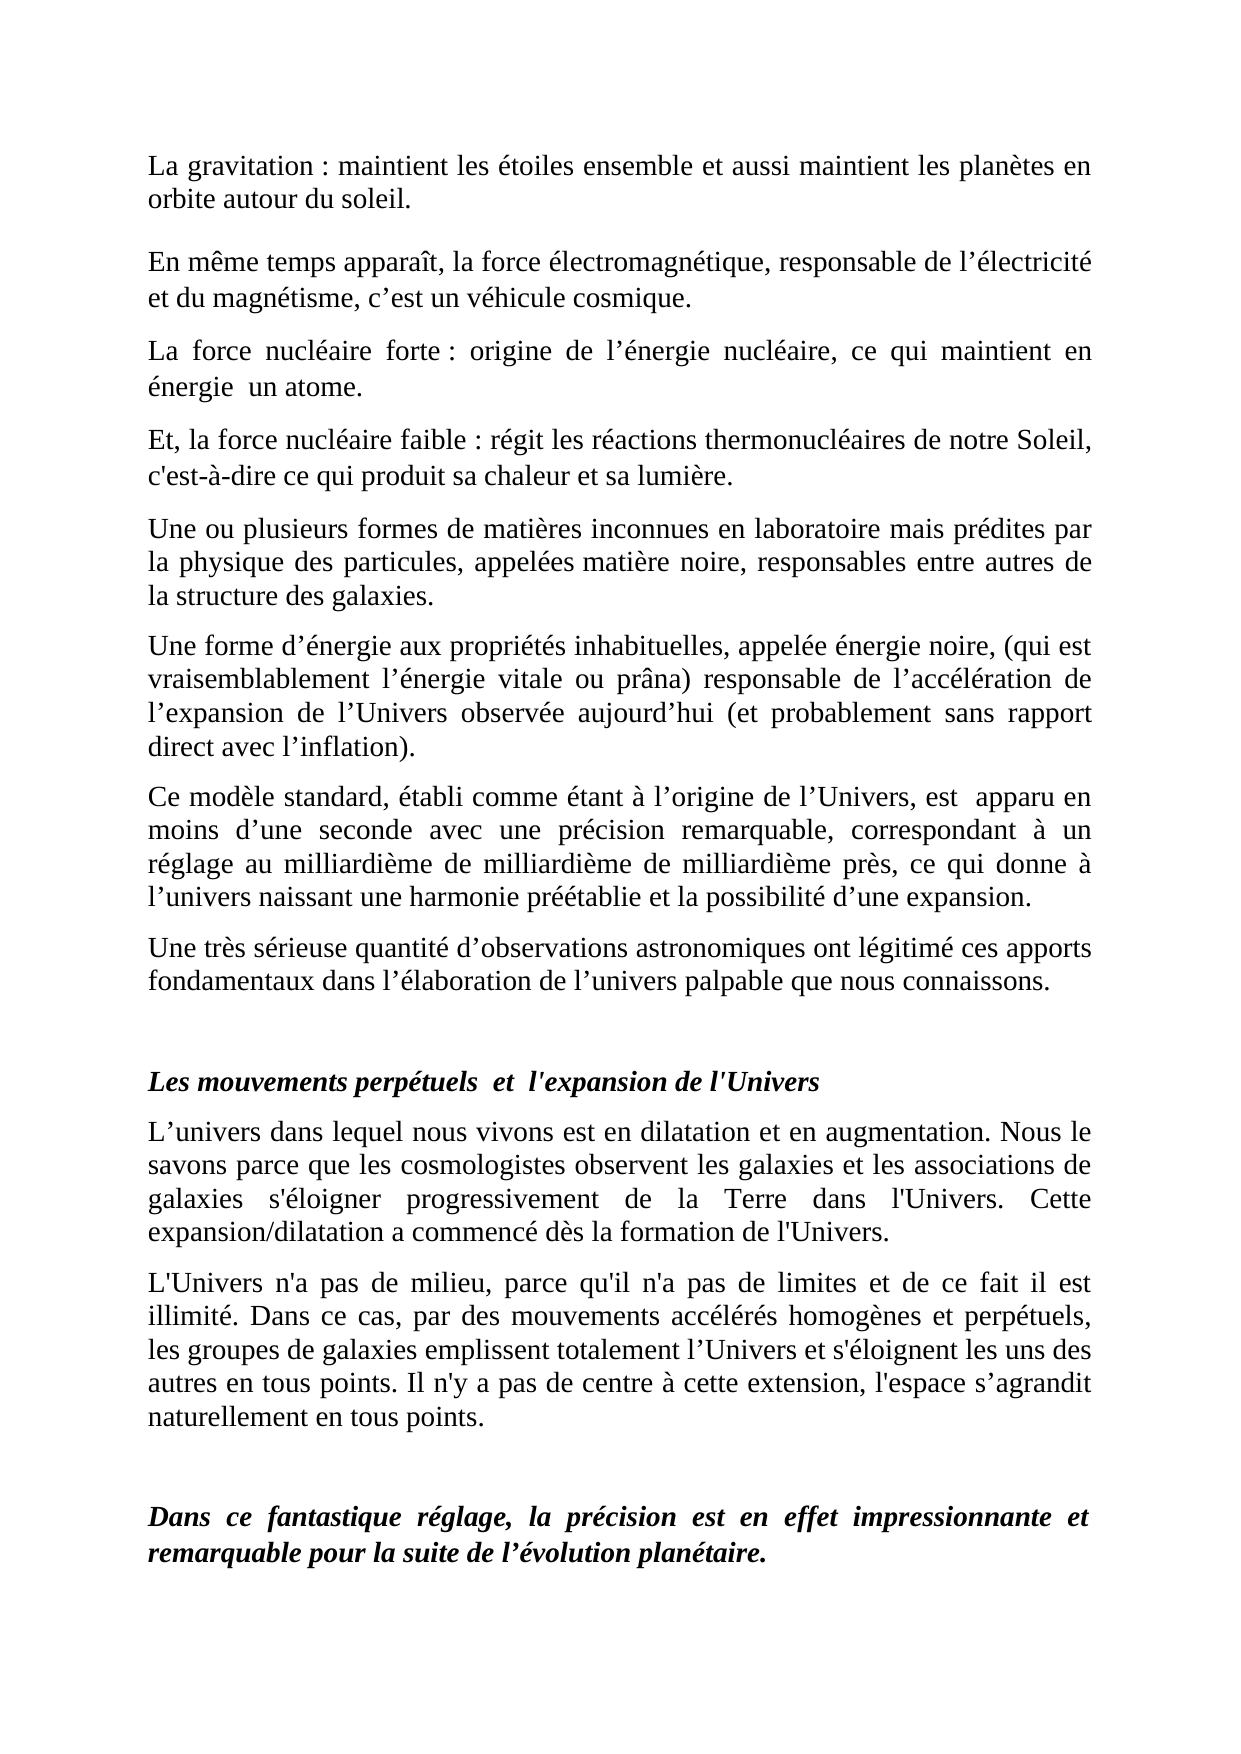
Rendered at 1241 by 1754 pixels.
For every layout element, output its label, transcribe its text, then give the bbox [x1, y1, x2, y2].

text Dans ce fantastique réglage, la précision est en effet impressionnante et remarquable pour la suite de l’évolution planétaire. [148, 1499, 1093, 1569]
text Et, la force nucléaire faible : régit les réactions thermonucléaires de notre Soleil, c'est-à-dire ce qui produit sa chaleur et sa lumière. [148, 422, 1093, 491]
text La gravitation : maintient les étoiles ensemble et aussi maintient les planètes en orbite autour du soleil. [148, 148, 1093, 215]
text En même temps apparaît, la force électromagnétique, responsable de l’électricité et du magnétisme, c’est un véhicule cosmique. [148, 244, 1093, 313]
text Ce modèle standard, établi comme étant à l’origine de l’Univers, est apparu en moins d’une seconde avec une précision remarquable, correspondant à un réglage au milliardième de milliardième de milliardième près, ce qui donne à l’univers naissant une harmonie préétablie et la possibilité d’une expansion. [148, 779, 1093, 913]
text L'Univers n'a pas de milieu, parce qu'il n'a pas de limites et de ce fait il est illimité. Dans ce cas, par des mouvements accélérés homogènes et perpétuels, les groupes de galaxies emplissent totalement l’Univers et s'éloignent les uns des autres en tous points. Il n'y a pas de centre à cette extension, l'espace s’agrandit naturellement en tous points. [148, 1265, 1093, 1432]
text Une forme d’énergie aux propriétés inhabituelles, appelée énergie noire, (qui est vraisemblablement l’énergie vitale ou prâna) responsable de l’accélération de l’expansion de l’Univers observée aujourd’hui (et probablement sans rapport direct avec l’inflation). [148, 628, 1093, 762]
text L’univers dans lequel nous vivons est en dilatation et en augmentation. Nous le savons parce que les cosmologistes observent les galaxies et les associations de galaxies s'éloigner progressivement de la Terre dans l'Univers. Cette expansion/dilatation a commencé dès la formation de l'Univers. [148, 1114, 1093, 1248]
text Une ou plusieurs formes de matières inconnues en laboratoire mais prédites par la physique des particules, appelées matière noire, responsables entre autres de la structure des galaxies. [148, 511, 1093, 611]
text Une très sérieuse quantité d’observations astronomiques ont légitimé ces apports fondamentaux dans l’élaboration de l’univers palpable que nous connaissons. [148, 930, 1093, 997]
text Les mouvements perpétuels et l'expansion de l'Univers [148, 1064, 1093, 1097]
text La force nucléaire forte : origine de l’énergie nucléaire, ce qui maintient en énergie un atome. [148, 333, 1093, 402]
